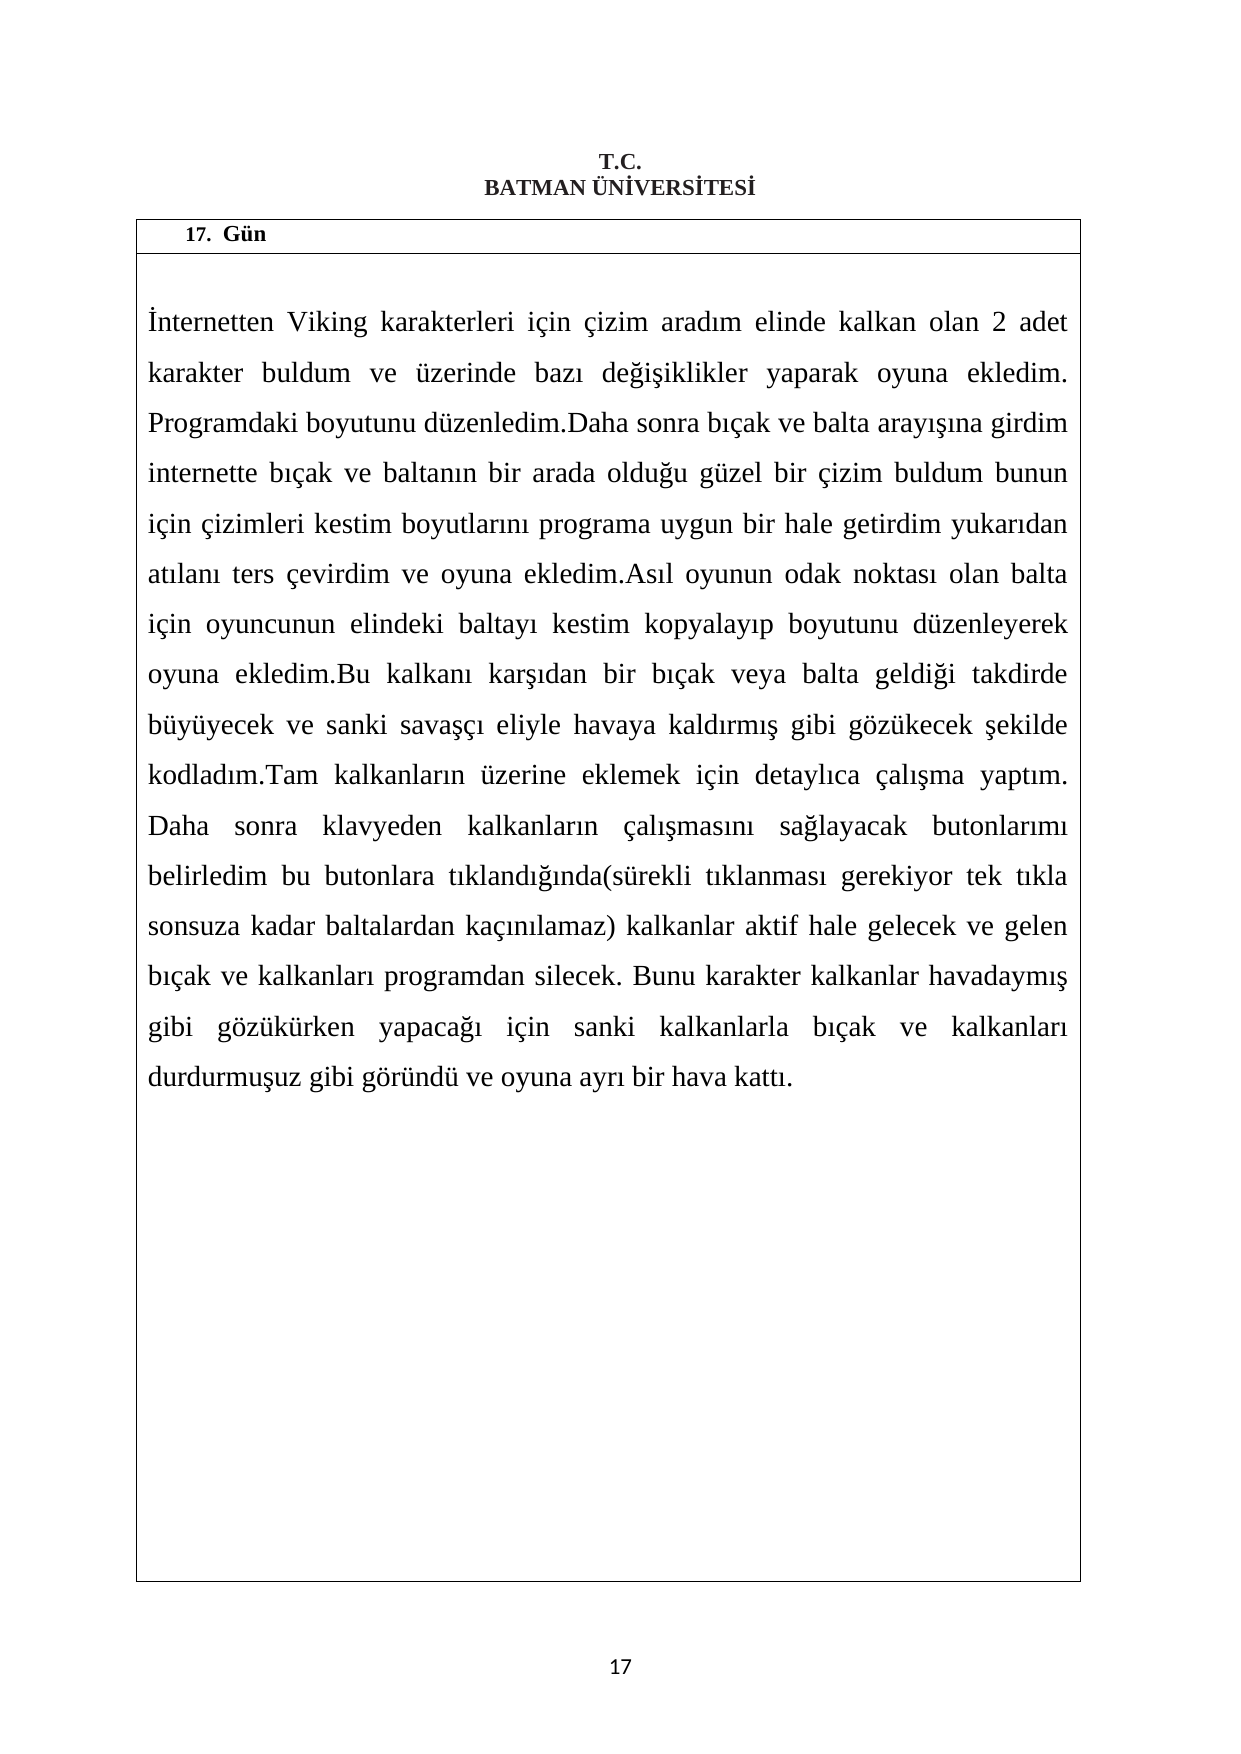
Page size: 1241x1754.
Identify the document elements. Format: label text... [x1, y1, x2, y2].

table_header Gün [137, 220, 1080, 253]
text T.C. [148, 148, 1092, 174]
table_cell İnternetten Viking karakterleri için çizim aradım elinde kalkan olan 2 adet karakter buldum ve üzerinde bazı değişiklikler yaparak oyuna ekledim. Programdaki boyutunu düzenledim.Daha sonra bıçak ve balta arayışına girdim internette bıçak ve baltanın bir arada olduğu güzel bir çizim buldum bunun için çizimleri kestim boyutlarını programa uygun bir hale getirdim yukarıdan atılanı ters çevirdim ve oyuna ekledim.Asıl oyunun odak noktası olan balta için oyuncunun elindeki baltayı kestim kopyalayıp boyutunu düzenleyerek oyuna ekledim.Bu kalkanı karşıdan bir bıçak veya balta geldiği takdirde büyüyecek ve sanki savaşçı eliyle havaya kaldırmış gibi gözükecek şekilde kodladım.Tam kalkanların üzerine eklemek için detaylıca çalışma yaptım. Daha sonra klavyeden kalkanların çalışmasını sağlayacak butonlarımı belirledim bu butonlara tıklandığında(sürekli tıklanması gerekiyor tek tıkla sonsuza kadar baltalardan kaçınılamaz) kalkanlar aktif hale gelecek ve gelen bıçak ve kalkanları programdan silecek. Bunu karakter kalkanlar havadaymış gibi gözükürken yapacağı için sanki kalkanlarla bıçak ve kalkanları durdurmuşuz gibi göründü ve oyuna ayrı bir hava kattı. [137, 254, 1080, 1581]
text BATMAN ÜNİVERSİTESİ [148, 174, 1092, 200]
